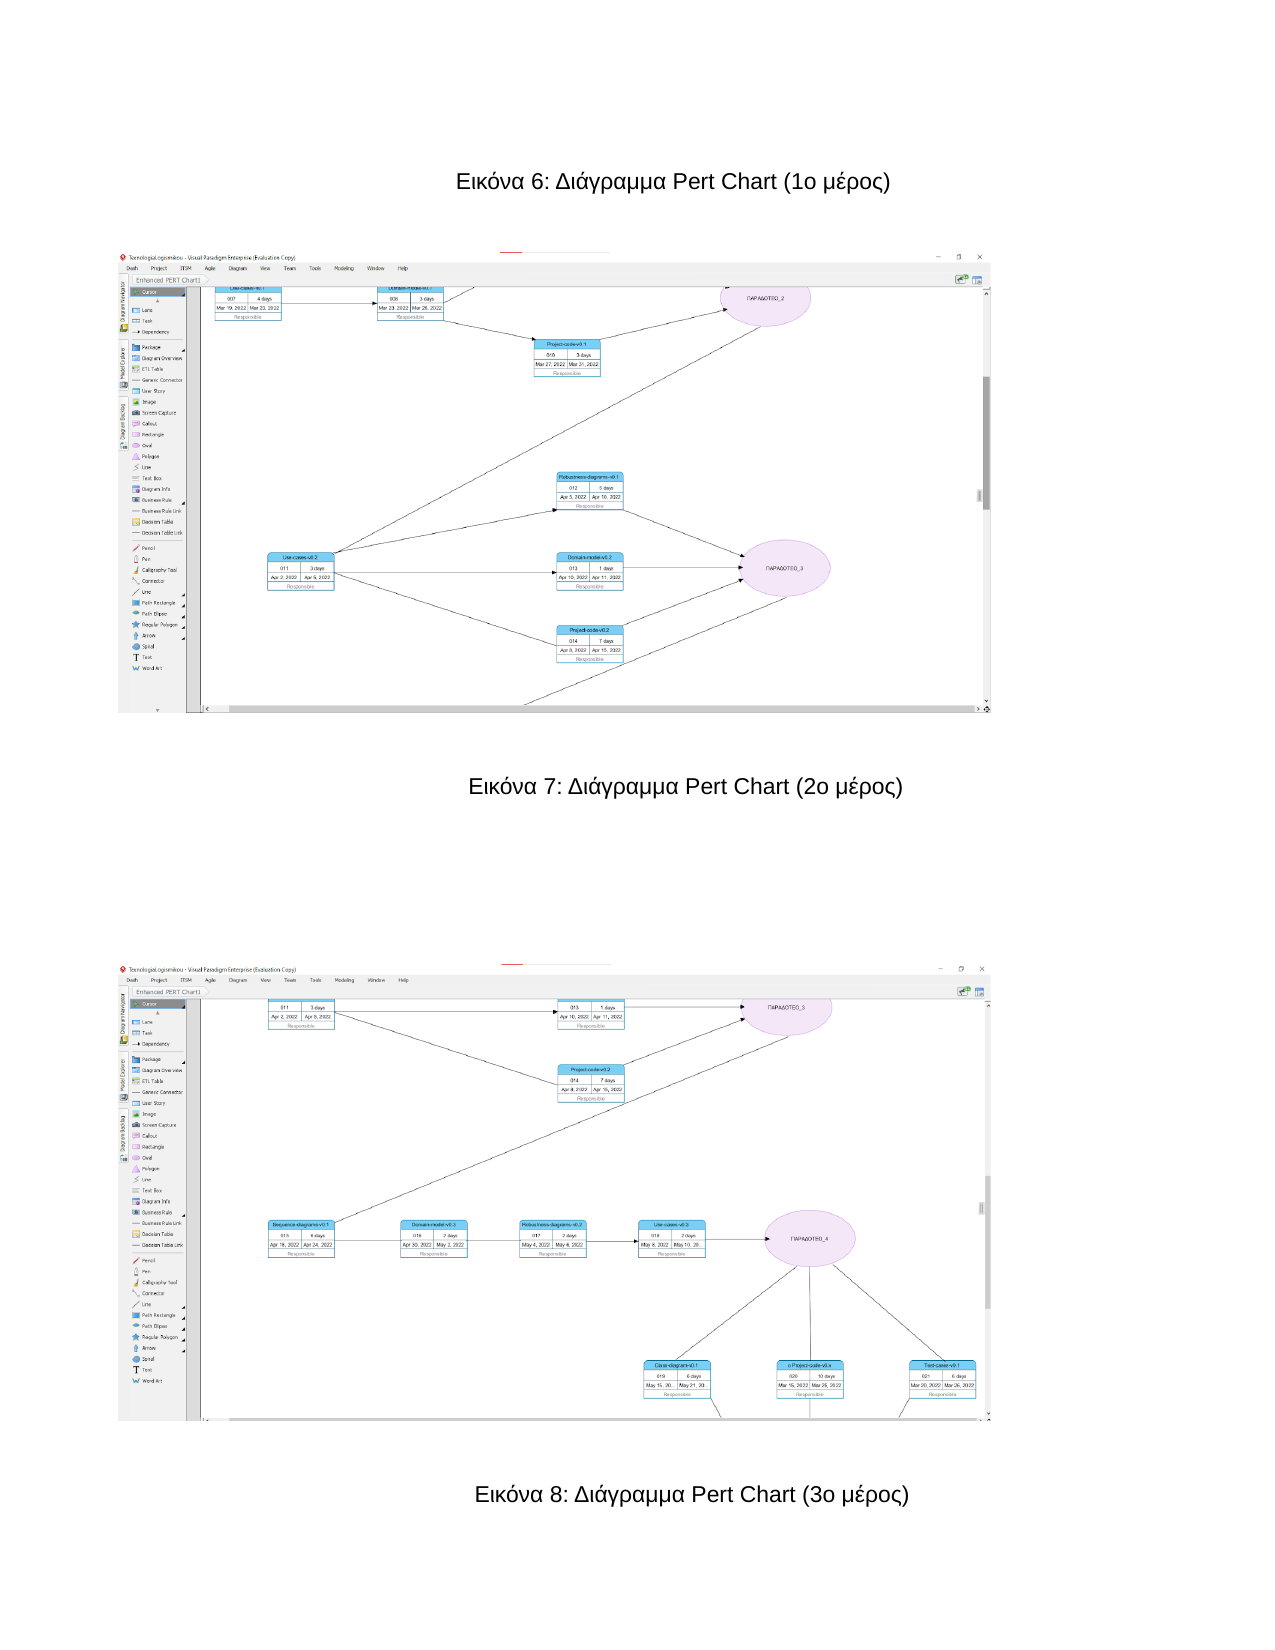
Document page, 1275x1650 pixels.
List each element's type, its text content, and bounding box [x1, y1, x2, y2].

text Εικόνα 6: Διάγραμμα Pert Chart (1ο μέρος) [118, 166, 1157, 194]
picture [118, 964, 991, 1421]
picture [118, 252, 991, 713]
text Εικόνα 8: Διάγραμμα Pert Chart (3ο μέρος) [118, 1479, 1157, 1508]
text Εικόνα 7: Διάγραμμα Pert Chart (2ο μέρος) [118, 771, 1157, 800]
